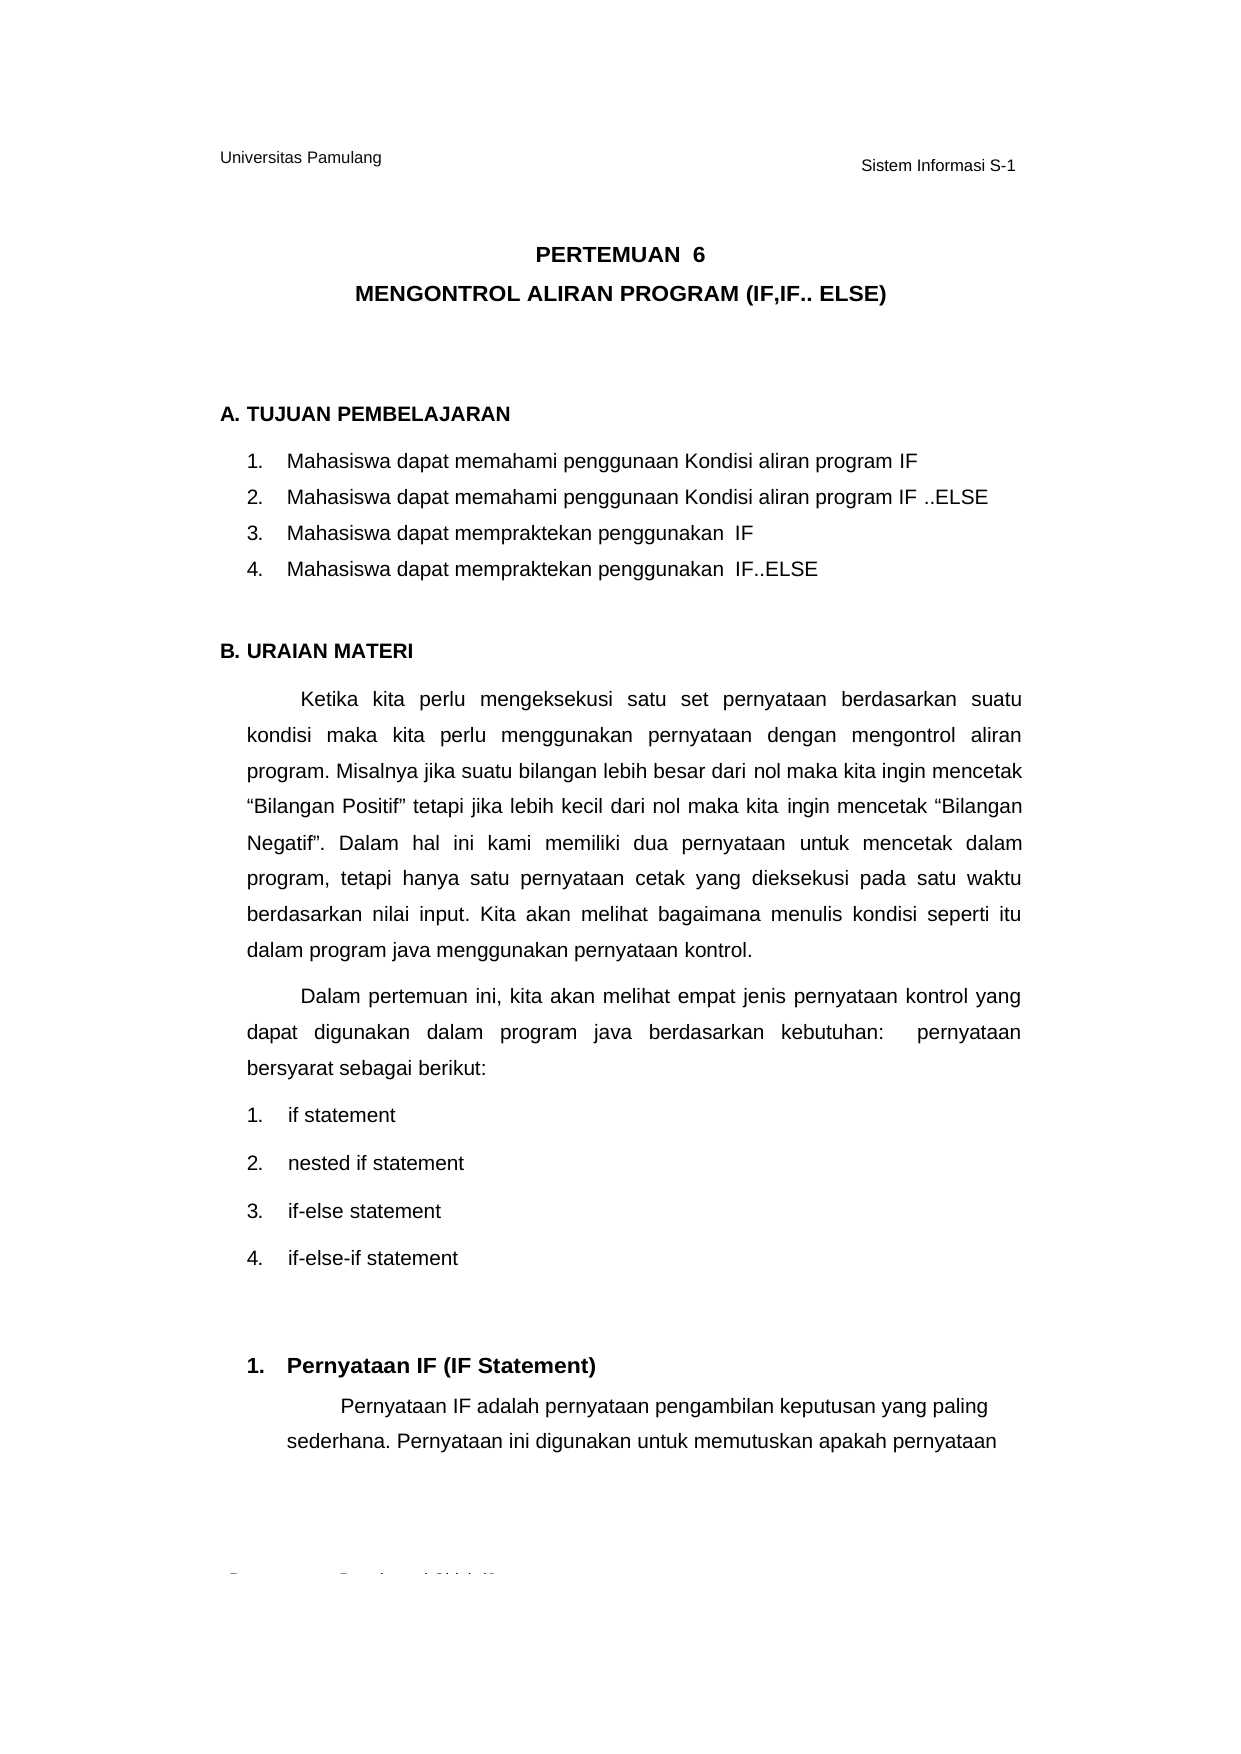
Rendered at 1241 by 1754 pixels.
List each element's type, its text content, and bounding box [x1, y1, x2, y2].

list Mahasiswa dapat mempraktekan penggunakan IF [247, 521, 1065, 545]
list Mahasiswa dapat mempraktekan penggunakan IF..ELSE [247, 557, 1065, 581]
list nested if statement [247, 1151, 1065, 1174]
text Ketika kita perlu mengeksekusi satu set pernyataan berdasarkan suatu kondisi maka kita perlu menggunakan pernyataan dengan mengontrol aliran program. Misalnya jika suatu bilangan lebih besar dari nol maka kita ingin mencetak “Bilangan Positif” tetapi jika lebih kecil dari nol maka kita ingin mencetak “Bilangan Negatif”. Dalam hal ini kami memiliki dua pernyataan untuk mencetak dalam program, tetapi hanya satu pernyataan cetak yang dieksekusi pada satu waktu berdasarkan nilai input. Kita akan melihat bagaimana menulis kondisi seperti itu dalam program java menggunakan pernyataan kontrol. [247, 687, 1023, 962]
list Mahasiswa dapat memahami penggunaan Kondisi aliran program IF [247, 449, 1065, 473]
subtitle PERTEMUAN 6 [351, 242, 889, 267]
subtitle Pernyataan IF (IF Statement) [247, 1353, 1065, 1378]
text Pernyataan IF adalah pernyataan pengambilan keputusan yang paling sederhana. Pernyataan ini digunakan untuk memutuskan apakah pernyataan [287, 1393, 1065, 1453]
text Dalam pertemuan ini, kita akan melihat empat jenis pernyataan kontrol yang dapat digunakan dalam program java berdasarkan kebutuhan: pernyataan bersyarat sebagai berikut: [247, 984, 1022, 1080]
text MENGONTROL ALIRAN PROGRAM (IF,IF.. ELSE) [352, 281, 889, 306]
list if-else-if statement [247, 1246, 1065, 1270]
list Mahasiswa dapat memahami penggunaan Kondisi aliran program IF ..ELSE [247, 485, 1065, 509]
list if-else statement [247, 1198, 1065, 1222]
list if statement [247, 1103, 1065, 1127]
subtitle URAIAN MATERI [220, 639, 1065, 663]
subtitle TUJUAN PEMBELAJARAN [220, 402, 1065, 426]
